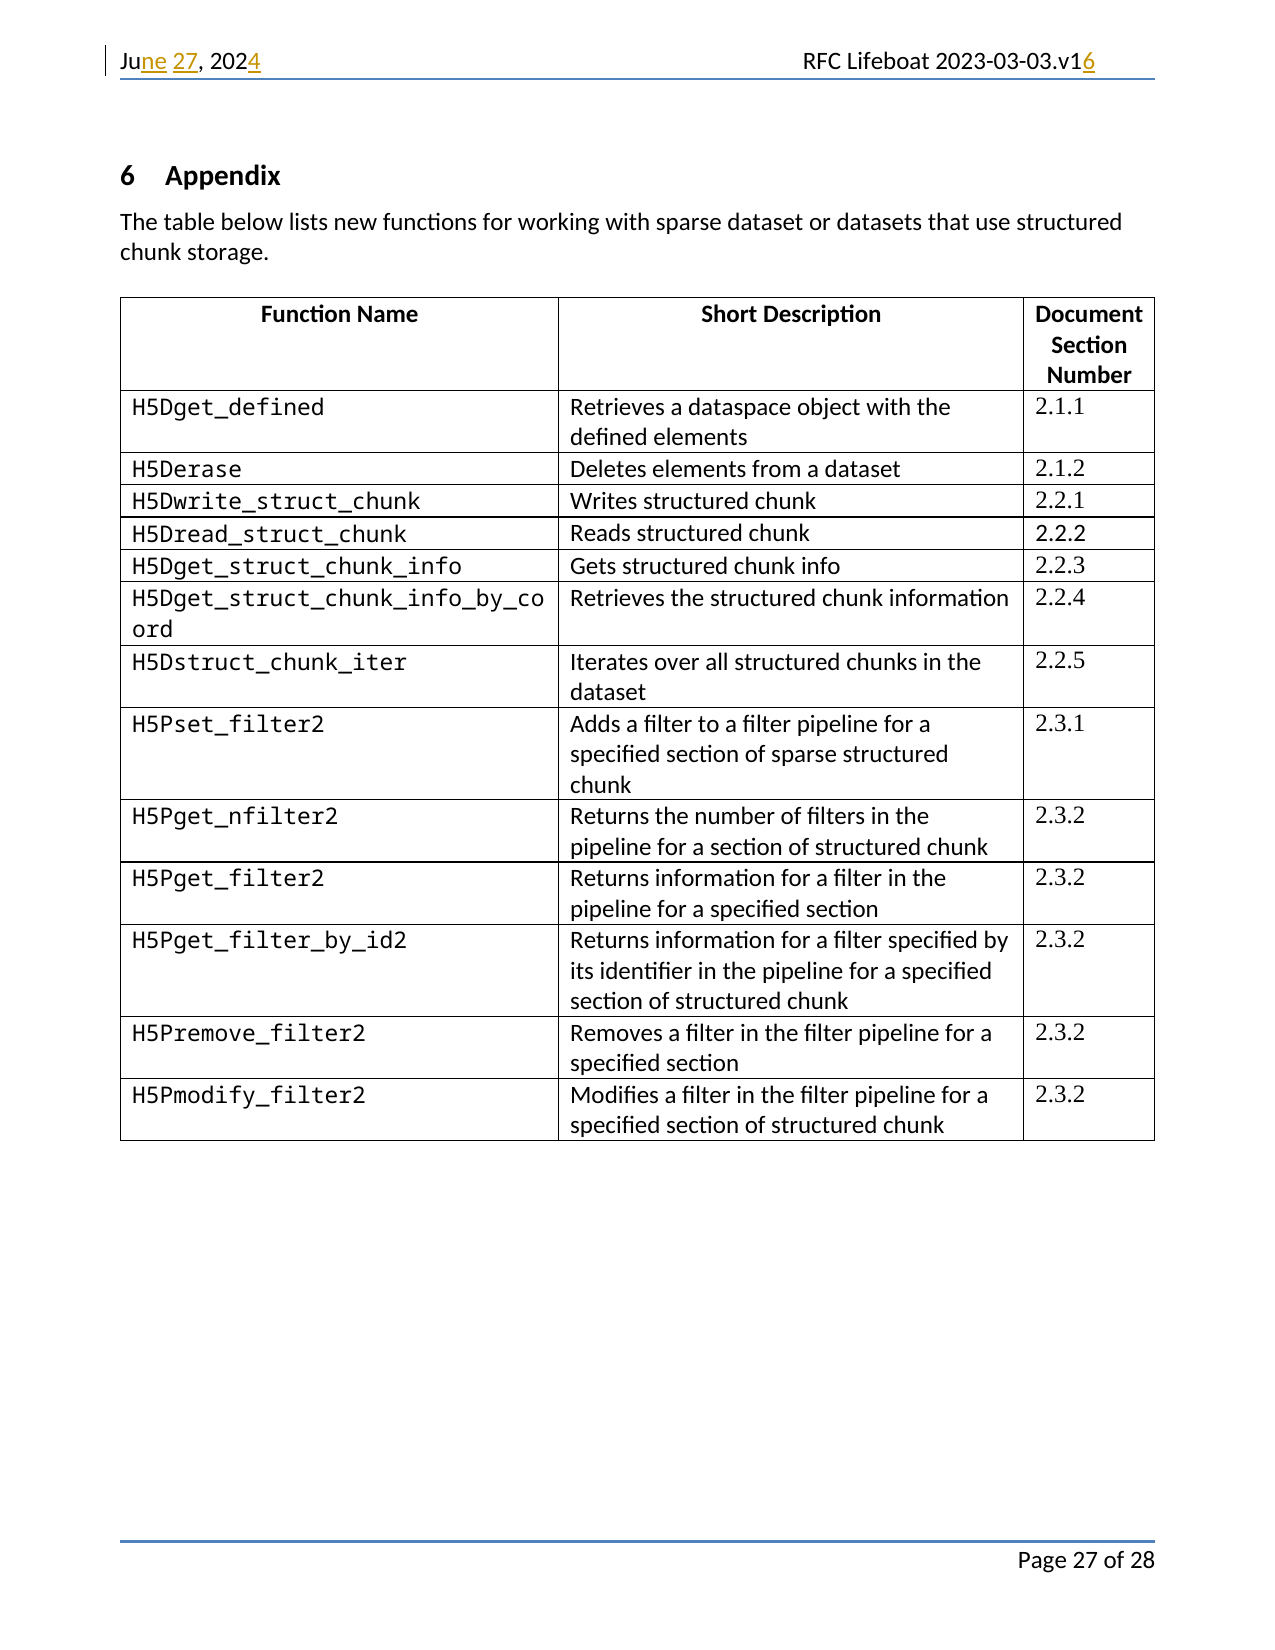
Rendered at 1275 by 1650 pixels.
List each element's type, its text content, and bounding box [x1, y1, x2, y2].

table_cell Removes a filter in the filter pipeline for a specified section [559, 1017, 1023, 1078]
text The table below lists new functions for working with sparse dataset or datasets that use structured chunk storage. [120, 206, 1155, 267]
table_cell 2.3.2 [1024, 1079, 1154, 1140]
subtitle Appendix [120, 157, 1155, 193]
table_header Document Section Number [1024, 298, 1154, 390]
table_cell 2.3.1 [1024, 708, 1154, 799]
table_cell H5Dread_struct_chunk [121, 518, 558, 549]
table_cell Retrieves the structured chunk information [559, 582, 1023, 644]
table_cell H5Pget_filter2 [121, 863, 558, 923]
table_cell 2.3.2 [1024, 1017, 1154, 1078]
table_cell Returns information for a filter in the pipeline for a specified section [559, 863, 1023, 923]
table_cell 2.3.2 [1024, 800, 1154, 861]
table_cell H5Derase [121, 453, 558, 484]
table_cell Gets structured chunk info [559, 550, 1023, 581]
table_cell 2.2.2 [1024, 518, 1154, 549]
table_cell H5Dwrite_struct_chunk [121, 485, 558, 516]
table_cell Writes structured chunk [559, 485, 1023, 516]
table_cell H5Dget_struct_chunk_info [121, 550, 558, 581]
table_cell Deletes elements from a dataset [559, 453, 1023, 484]
table_cell Retrieves a dataspace object with the defined elements [559, 391, 1023, 452]
table_cell H5Premove_filter2 [121, 1017, 558, 1078]
table_cell 2.2.5 [1024, 646, 1154, 707]
table_cell 2.1.1 [1024, 391, 1154, 452]
table_cell H5Pget_filter_by_id2 [121, 925, 558, 1016]
table_cell 2.2.3 [1024, 550, 1154, 581]
table_cell Returns the number of filters in the pipeline for a section of structured chunk [559, 800, 1023, 861]
table_cell 2.3.2 [1024, 863, 1154, 923]
table_cell Iterates over all structured chunks in the dataset [559, 646, 1023, 707]
table_cell 2.1.2 [1024, 453, 1154, 484]
table_cell H5Pmodify_filter2 [121, 1079, 558, 1140]
table_cell Modifies a filter in the filter pipeline for a specified section of structured chunk [559, 1079, 1023, 1140]
table_cell 2.2.4 [1024, 582, 1154, 644]
table_cell H5Dget_defined [121, 391, 558, 452]
table_cell Adds a filter to a filter pipeline for a specified section of sparse structured chunk [559, 708, 1023, 799]
table_cell H5Pget_nfilter2 [121, 800, 558, 861]
table_cell 2.2.1 [1024, 485, 1154, 516]
table_cell 2.3.2 [1024, 925, 1154, 1016]
table_cell Returns information for a filter specified by its identifier in the pipeline for a specified section of structured chunk [559, 925, 1023, 1016]
table_cell Reads structured chunk [559, 518, 1023, 549]
table_cell H5Pset_filter2 [121, 708, 558, 799]
table_cell H5Dget_struct_chunk_info_by_coord [121, 582, 558, 644]
table_header Function Name [121, 298, 558, 390]
table_header Short Description [559, 298, 1023, 390]
table_cell H5Dstruct_chunk_iter [121, 646, 558, 707]
